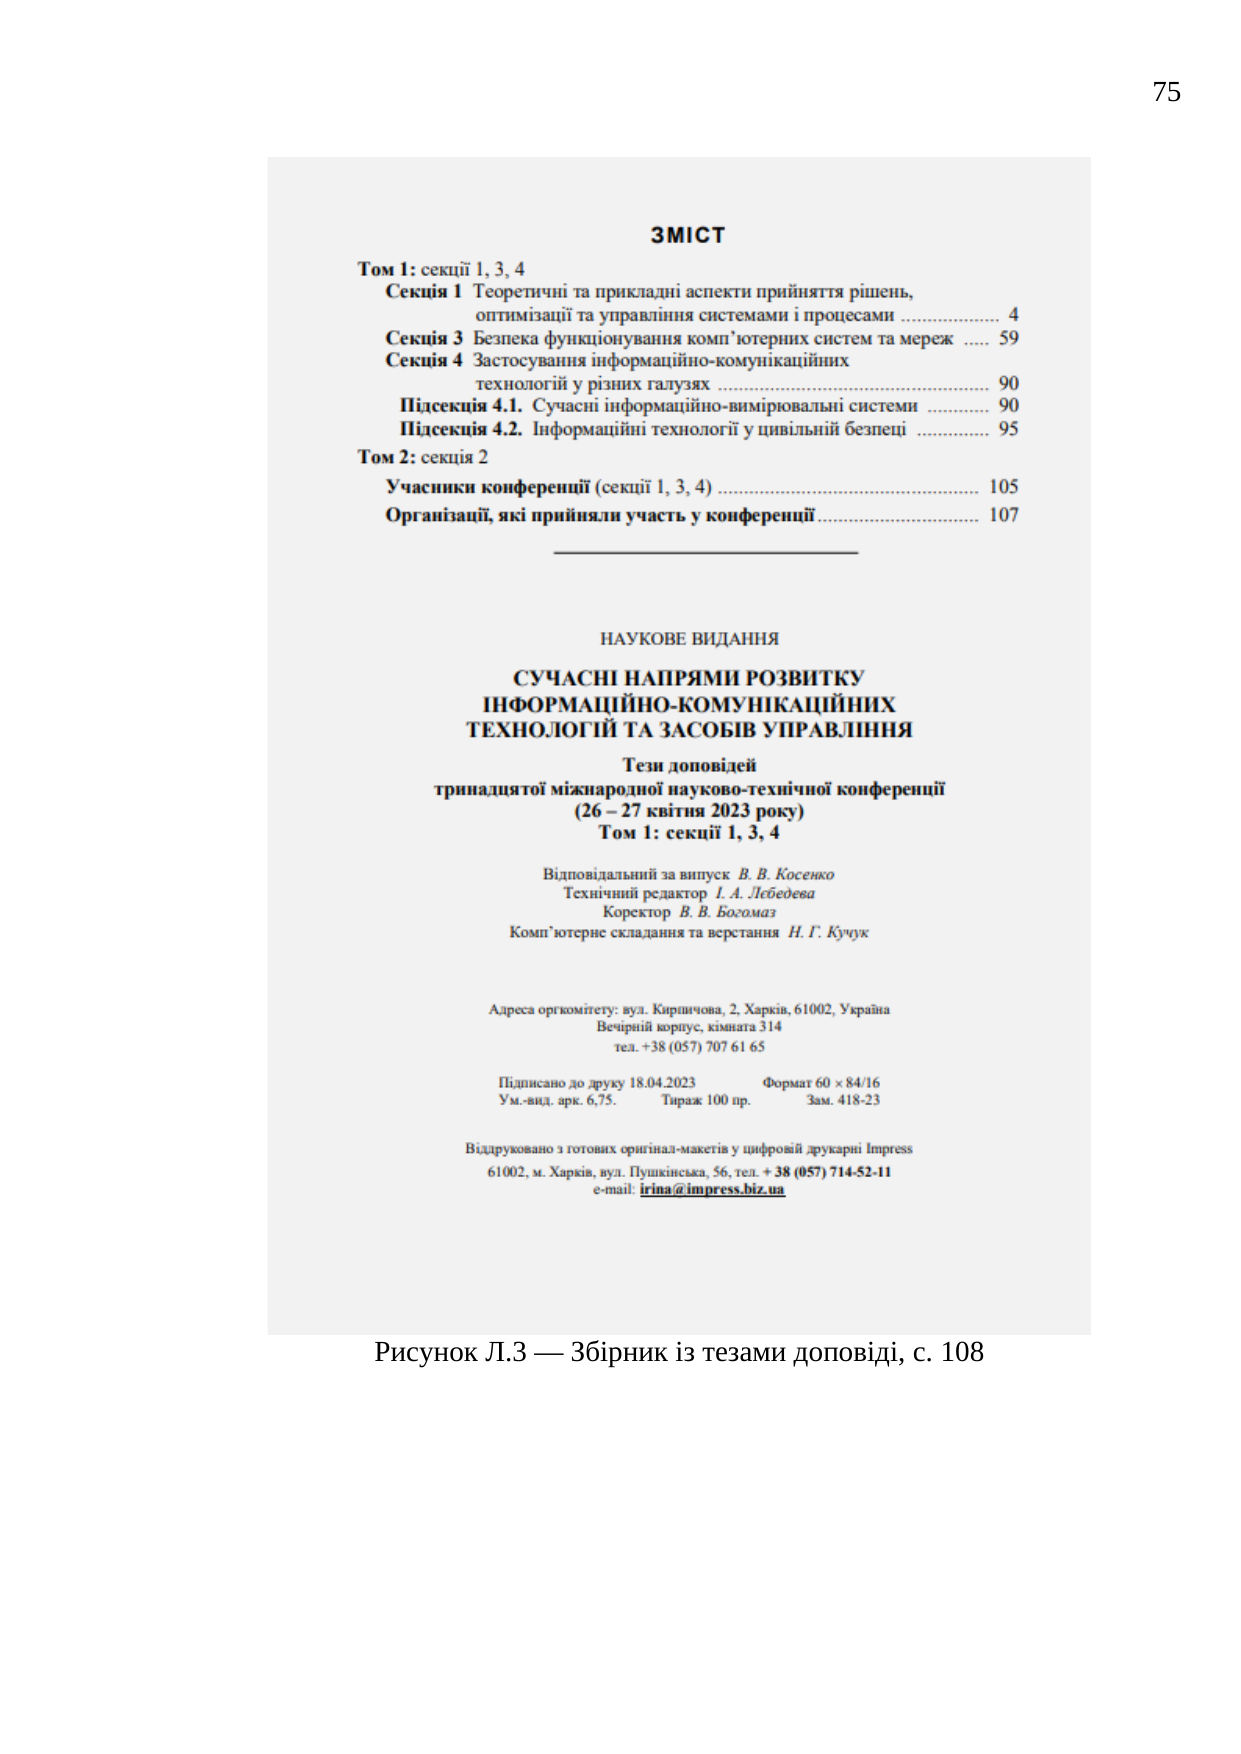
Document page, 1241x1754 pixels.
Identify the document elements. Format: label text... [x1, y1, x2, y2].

picture [267, 157, 1091, 1335]
text Рисунок Л.3 — Збірник із тезами доповіді, с. 108 [177, 1334, 1181, 1368]
